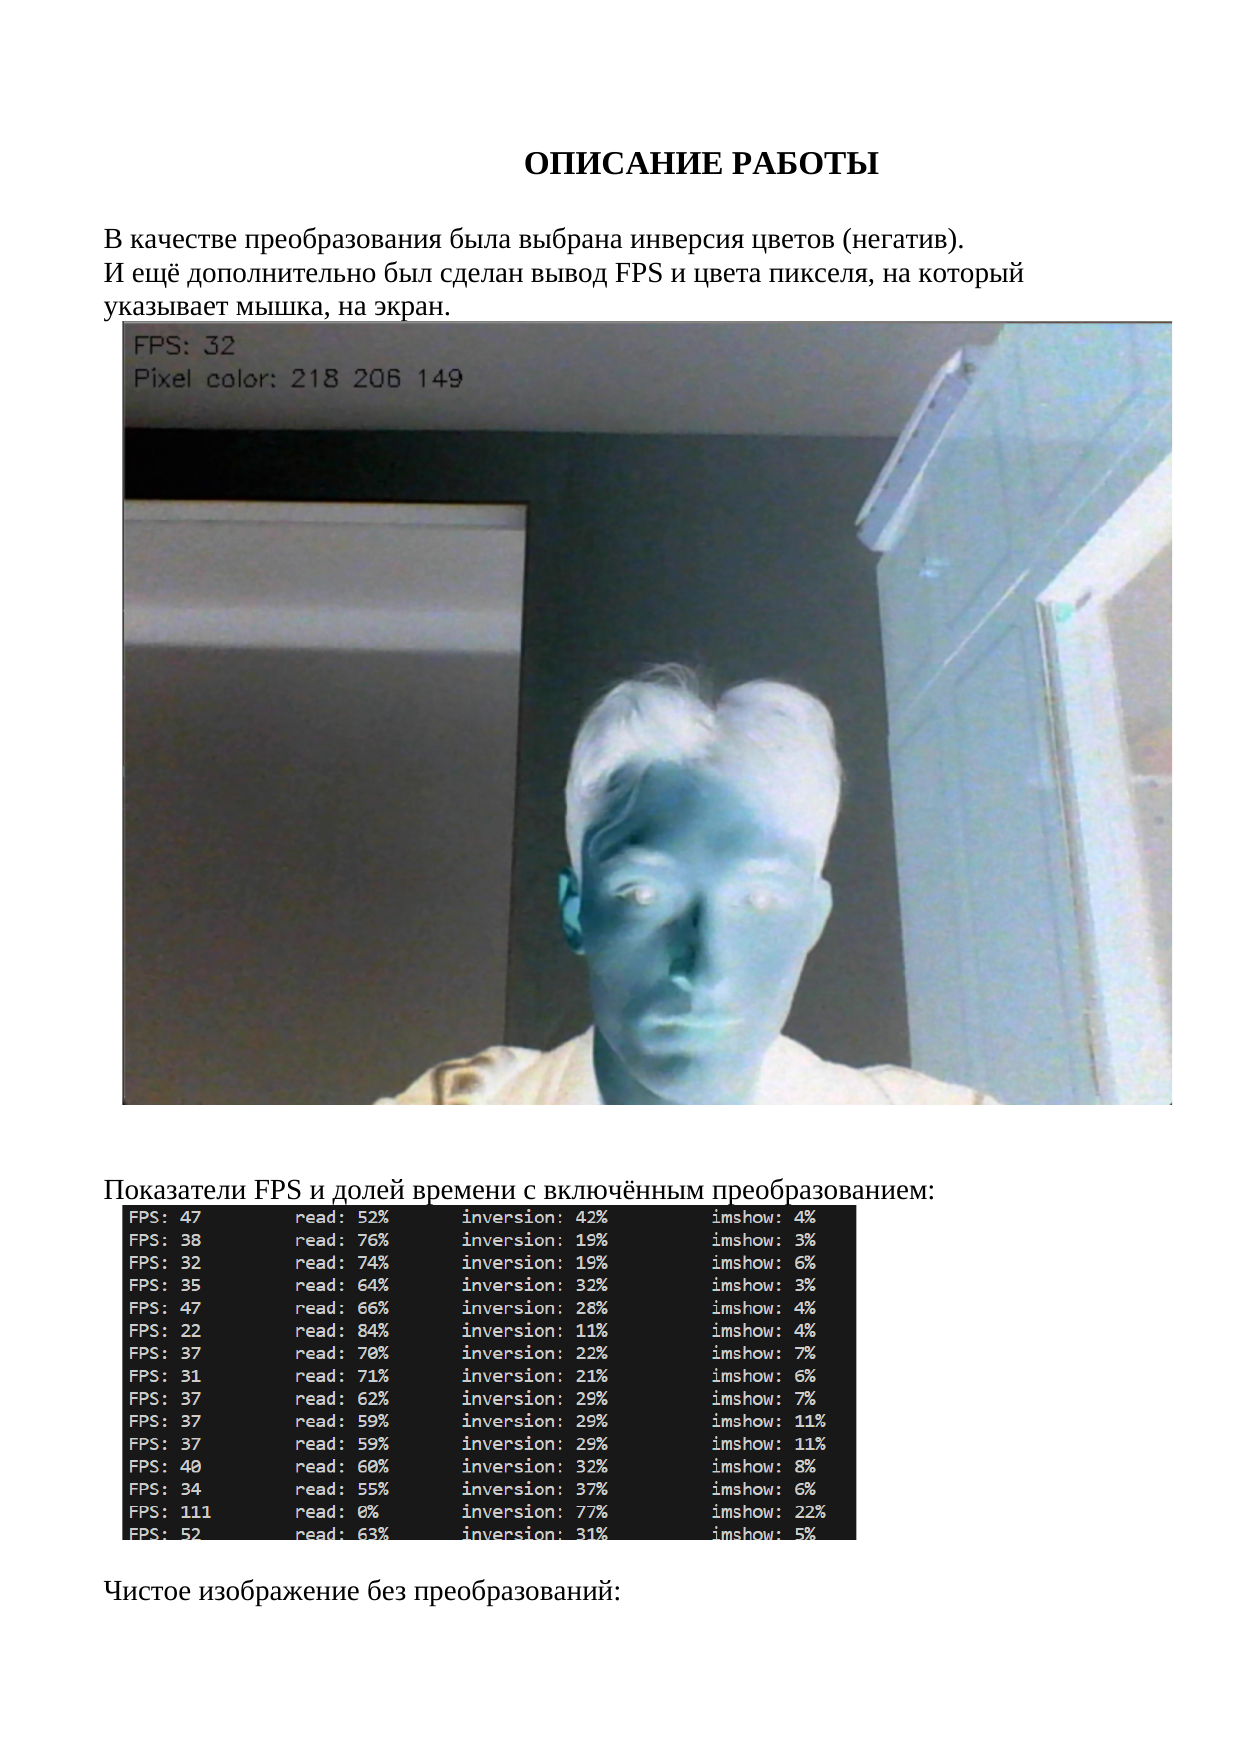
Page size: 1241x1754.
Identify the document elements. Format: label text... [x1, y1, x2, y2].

text В качестве преобразования была выбрана инверсия цветов (негатив). [103, 221, 1152, 255]
text И ещё дополнительно был сделан вывод FPS и цвета пикселя, на который указывает мышка, на экран. [103, 255, 1152, 322]
picture [122, 1205, 857, 1540]
picture [122, 321, 1173, 1105]
text Показатели FPS и долей времени с включённым преобразованием: [103, 1172, 1152, 1205]
text Чистое изображение без преобразований: [103, 1573, 1152, 1607]
subtitle ОПИСАНИЕ РАБОТЫ [177, 143, 1152, 181]
